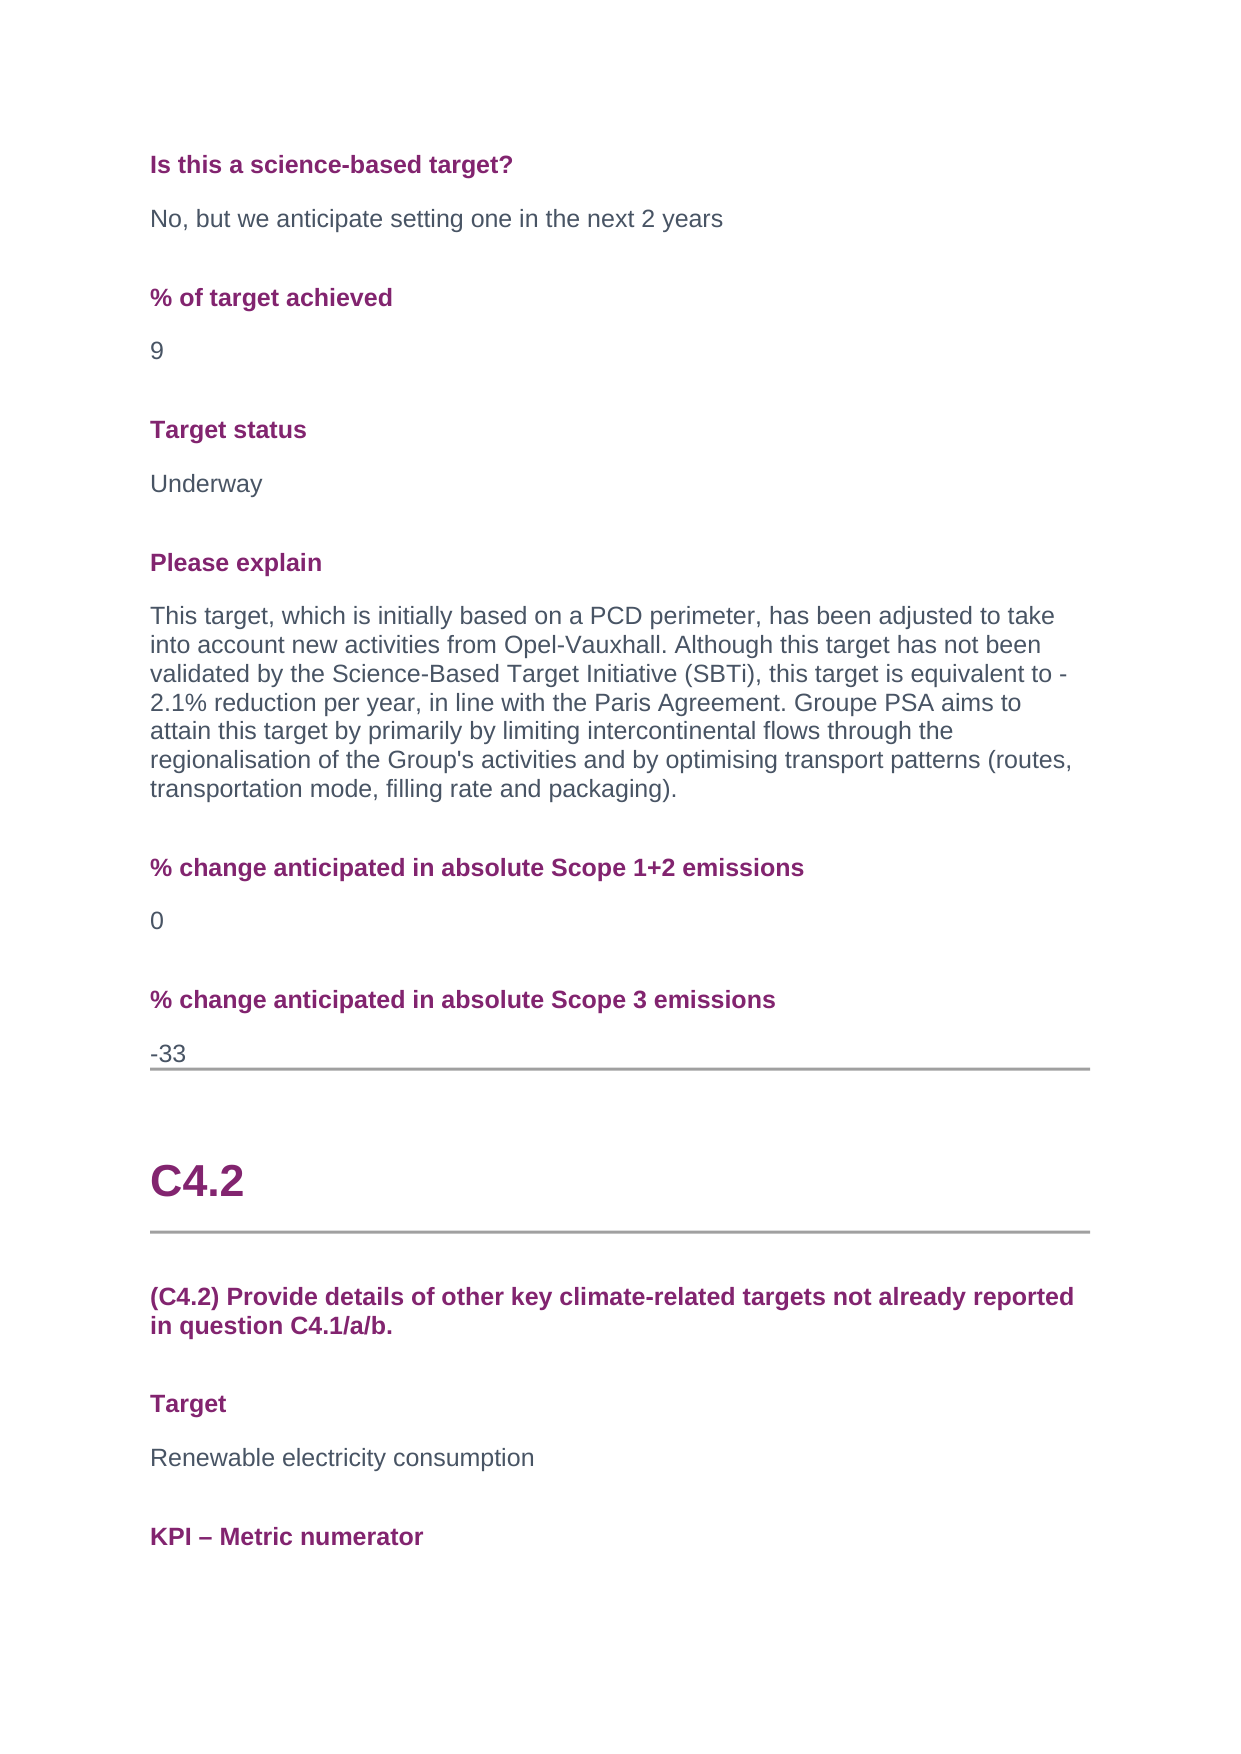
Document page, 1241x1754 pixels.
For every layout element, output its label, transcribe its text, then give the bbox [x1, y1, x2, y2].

subtitle (C4.2) Provide details of other key climate-related targets not already reported in question C4.1/a/b. [150, 1282, 1090, 1339]
text 0 [150, 906, 1090, 935]
text -33 [150, 1039, 1090, 1067]
subtitle Is this a science-based target? [150, 150, 1090, 179]
subtitle C4.2 [150, 1098, 1090, 1206]
text No, but we anticipate setting one in the next 2 years [150, 204, 1090, 232]
text Underway [150, 469, 1090, 497]
text 9 [150, 336, 1090, 365]
subtitle Please explain [150, 547, 1090, 576]
subtitle % of target achieved [150, 282, 1090, 311]
text This target, which is initially based on a PCD perimeter, has been adjusted to take into account new activities from Opel-Vauxhall. Although this target has not been validated by the Science-Based Target Initiative (SBTi), this target is equivalent to -2.1% reduction per year, in line with the Paris Agreement. Groupe PSA aims to attain this target by primarily by limiting intercontinental flows through the regionalisation of the Group's activities and by optimising transport patterns (routes, transportation mode, filling rate and packaging). [150, 601, 1090, 802]
subtitle % change anticipated in absolute Scope 3 emissions [150, 985, 1090, 1014]
subtitle Target status [150, 415, 1090, 444]
subtitle KPI – Metric numerator [150, 1522, 1090, 1551]
subtitle Target [150, 1389, 1090, 1418]
subtitle % change anticipated in absolute Scope 1+2 emissions [150, 852, 1090, 881]
text Renewable electricity consumption [150, 1443, 1090, 1472]
